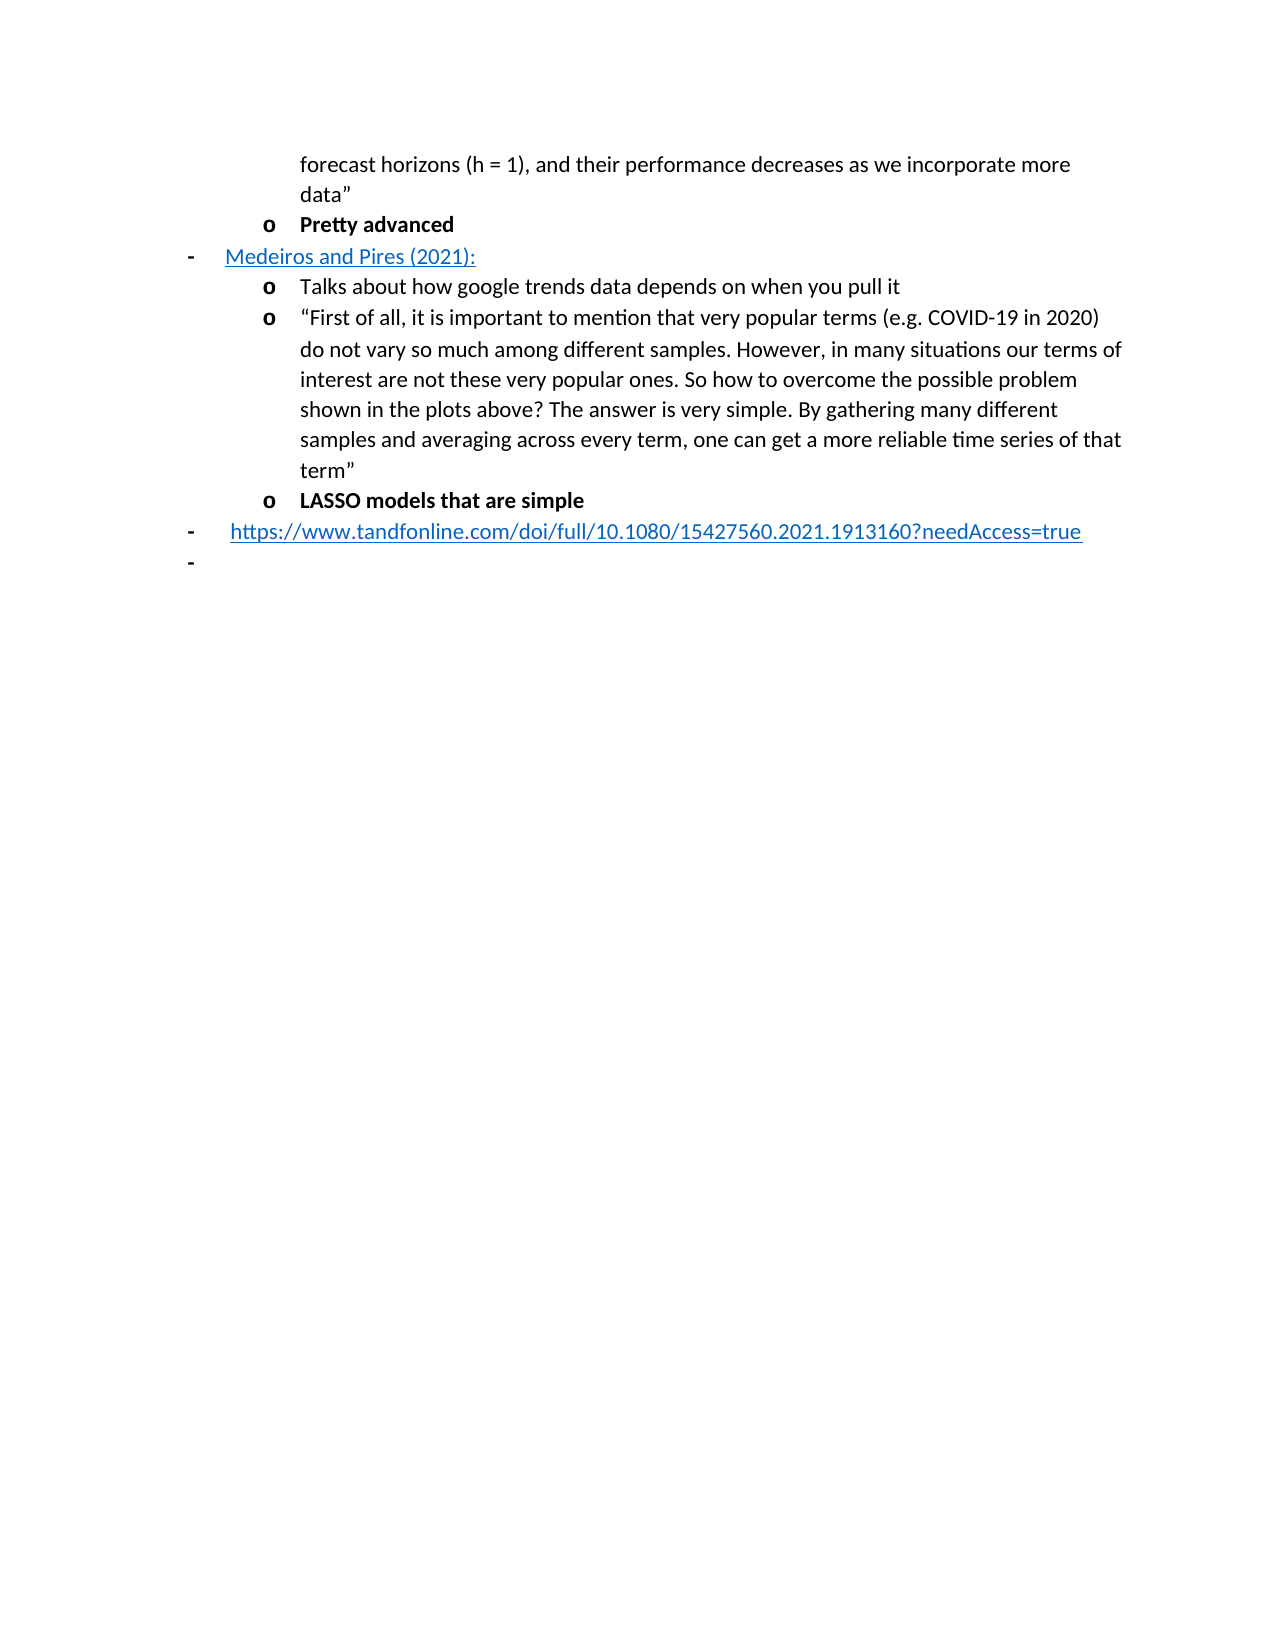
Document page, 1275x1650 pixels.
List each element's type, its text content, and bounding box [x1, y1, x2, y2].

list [262, 150, 1125, 208]
list LASSO models that are simple [262, 486, 1125, 515]
list https://www.tandfonline.com/doi/full/10.1080/15427560.2021.1913160?needAccess=true [187, 517, 1125, 545]
list Talks about how google trends data depends on when you pull it [262, 272, 1125, 301]
list Medeiros and Pires (2021): [187, 242, 1125, 270]
list “First of all, it is important to mention that very popular terms (e.g. COVID-19 in 2020) do not vary so much among different samples. However, in many situations our terms of interest are not these very popular ones. So how to overcome the possible problem shown in the plots above? The answer is very simple. By gathering many different samples and averaging across every term, one can get a more reliable time series of that term” [262, 303, 1125, 484]
list Pretty advanced [262, 210, 1125, 239]
